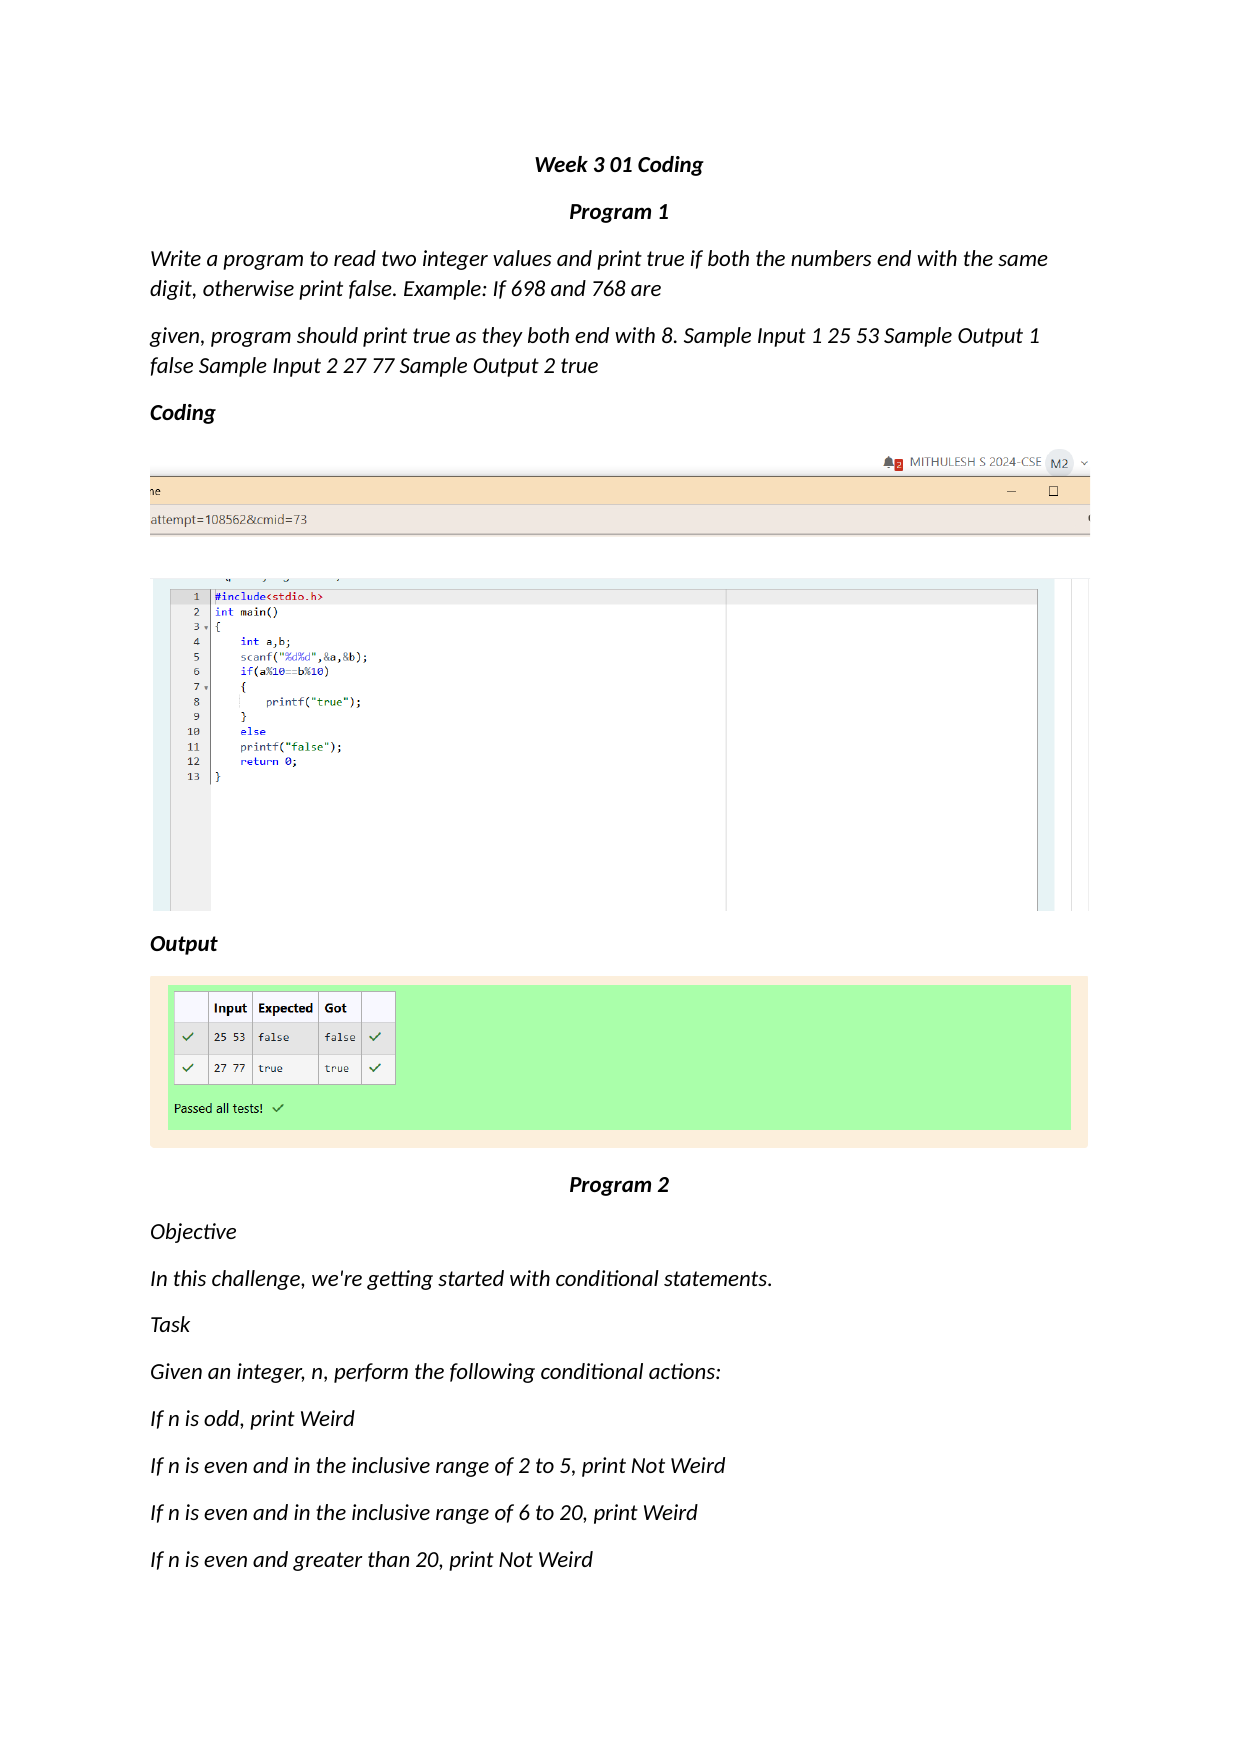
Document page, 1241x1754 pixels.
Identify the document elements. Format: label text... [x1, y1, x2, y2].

text Task [150, 1311, 1090, 1339]
text If n is even and in the inclusive range of 2 to 5, print Not Weird [150, 1451, 1090, 1479]
text Write a program to read two integer values and print true if both the numbers end with the same digit, otherwise print false. Example: If 698 and 768 are [150, 244, 1090, 302]
picture [150, 976, 1091, 1152]
text Objective [150, 1217, 1090, 1245]
text In this challenge, we're getting started with conditional statements. [150, 1264, 1090, 1292]
text Program 1 [150, 197, 1090, 225]
text Program 2 [150, 1170, 1090, 1198]
text Week 3 01 Coding [150, 150, 1090, 178]
text Output [150, 929, 1090, 957]
text If n is even and greater than 20, print Not Weird [150, 1545, 1090, 1573]
text Coding [150, 398, 1090, 426]
text If n is odd, print Weird [150, 1404, 1090, 1432]
text If n is even and in the inclusive range of 6 to 20, print Weird [150, 1498, 1090, 1526]
picture [150, 444, 1091, 911]
text given, program should print true as they both end with 8. Sample Input 1 25 53 Sample Output 1 false Sample Input 2 27 77 Sample Output 2 true [150, 321, 1090, 379]
text Given an integer, n, perform the following conditional actions: [150, 1357, 1090, 1386]
